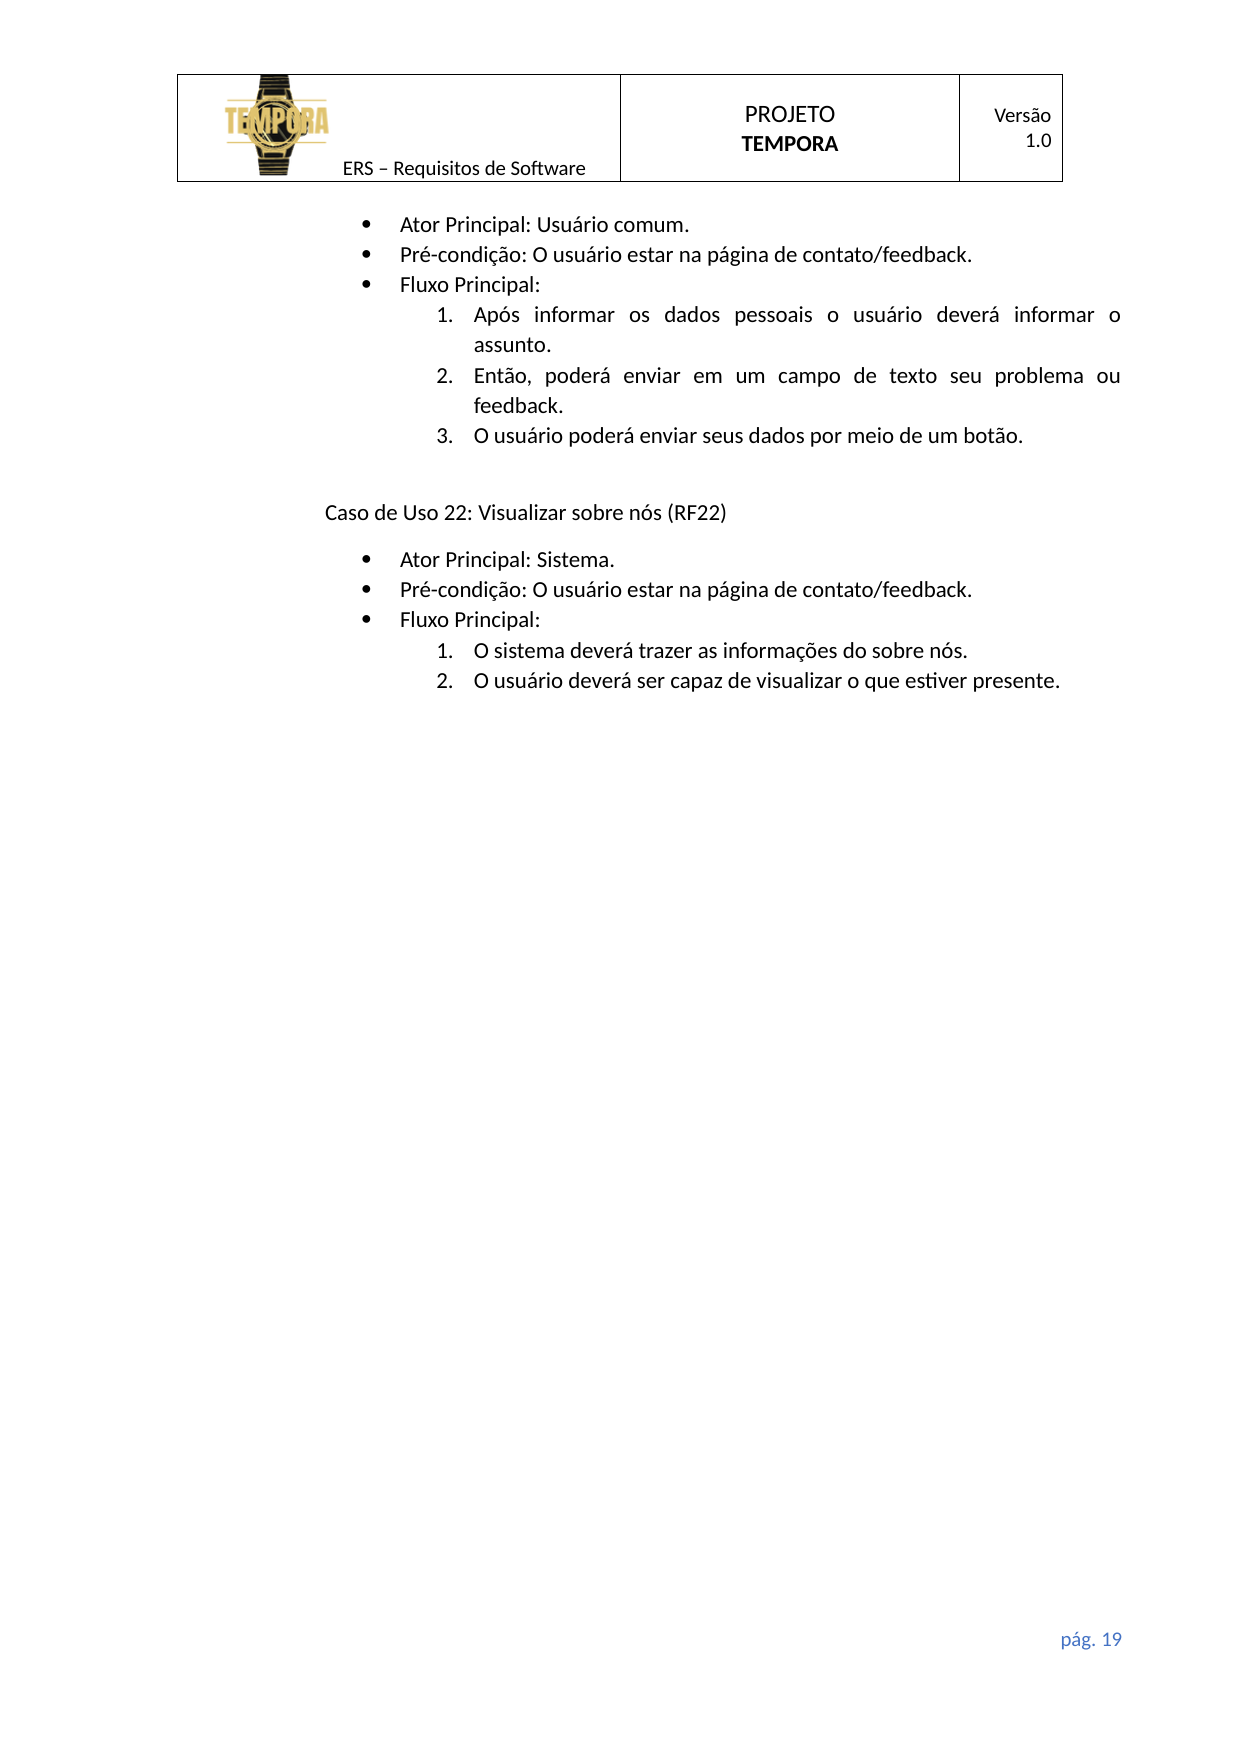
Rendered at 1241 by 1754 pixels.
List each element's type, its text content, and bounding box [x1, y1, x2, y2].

text Caso de Uso 22: Visualizar sobre nós (RF22) [325, 498, 1122, 526]
list Após informar os dados pessoais o usuário deverá informar o assunto. [436, 300, 1122, 358]
picture [211, 75, 343, 176]
list Fluxo Principal: [362, 270, 1122, 298]
list Pré-condição: O usuário estar na página de contato/feedback. [362, 575, 1122, 603]
list Ator Principal: Usuário comum. [362, 210, 1122, 238]
list O sistema deverá trazer as informações do sobre nós. [436, 636, 1122, 664]
list Fluxo Principal: [362, 606, 1122, 633]
list O usuário poderá enviar seus dados por meio de um botão. [436, 421, 1122, 449]
list O usuário deverá ser capaz de visualizar o que estiver presente. [436, 666, 1122, 694]
list Então, poderá enviar em um campo de texto seu problema ou feedback. [436, 361, 1122, 419]
list Ator Principal: Sistema. [362, 545, 1122, 573]
list Pré-condição: O usuário estar na página de contato/feedback. [362, 240, 1122, 268]
